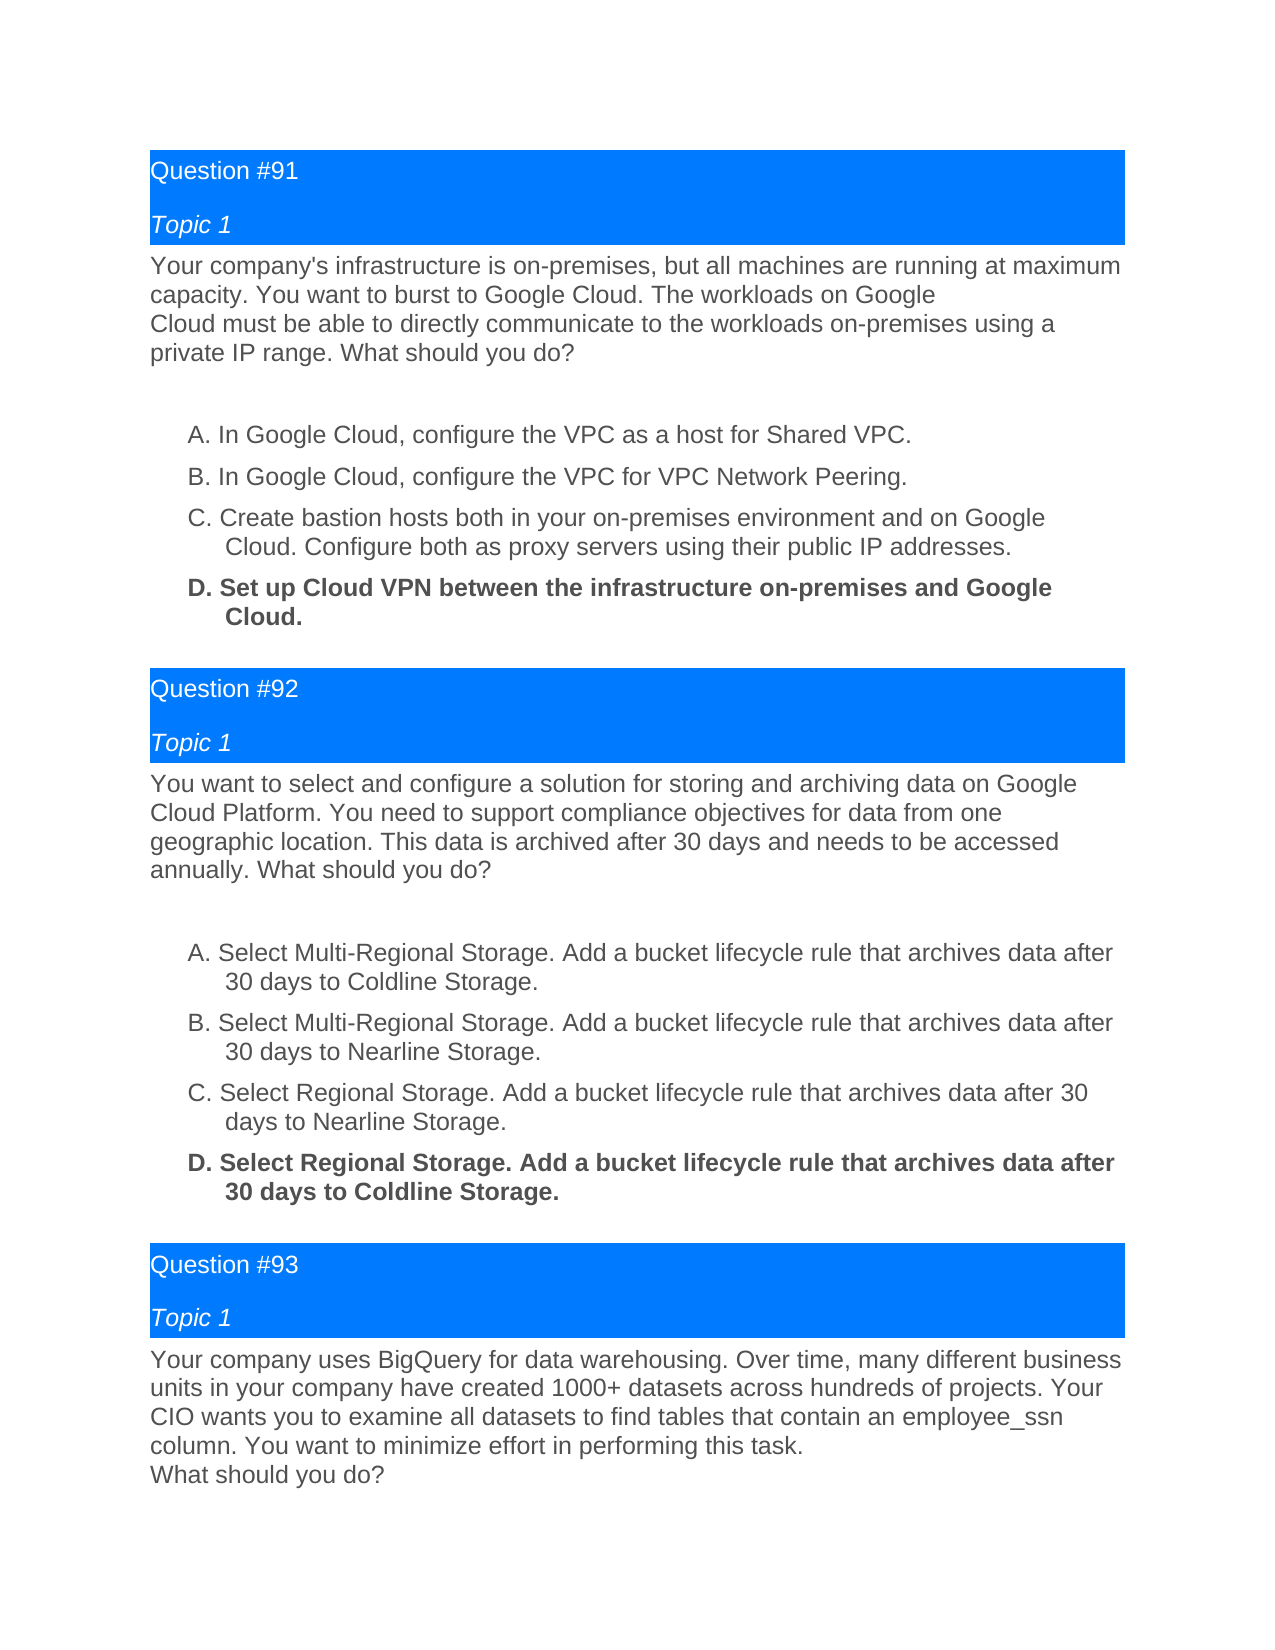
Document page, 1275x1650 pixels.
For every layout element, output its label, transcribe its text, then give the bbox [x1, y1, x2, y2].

list A. In Google Cloud, configure the VPC as a host for Shared VPC. [187, 414, 1125, 455]
list B. Select Multi-Regional Storage. Add a bucket lifecycle rule that archives data after 30 days to Nearline Storage. [187, 1002, 1125, 1072]
text You want to select and configure a solution for storing and archiving data on Google Cloud Platform. You need to support compliance objectives for data from one geographic location. This data is archived after 30 days and needs to be accessed annually. What should you do? [150, 763, 1125, 890]
text Topic 1 [150, 1297, 1125, 1338]
list C. Create bastion hosts both in your on-premises environment and on Google Cloud. Configure both as proxy servers using their public IP addresses. [187, 497, 1125, 567]
text Your company uses BigQuery for data warehousing. Over time, many different business units in your company have created 1000+ datasets across hundreds of projects. Your CIO wants you to examine all datasets to find tables that contain an employee_ssn column. You want to minimize effort in performing this task. What should you do? [150, 1338, 1125, 1494]
text Topic 1 [150, 722, 1125, 763]
text Question #91 [150, 150, 1125, 191]
text Topic 1 [150, 204, 1125, 245]
list D. Set up Cloud VPN between the infrastructure on-premises and Google Cloud. [187, 567, 1125, 637]
text Question #92 [150, 668, 1125, 709]
list A. Select Multi-Regional Storage. Add a bucket lifecycle rule that archives data after 30 days to Coldline Storage. [187, 932, 1125, 1002]
text Your company's infrastructure is on-premises, but all machines are running at maximum capacity. You want to burst to Google Cloud. The workloads on Google Cloud must be able to directly communicate to the workloads on-premises using a private IP range. What should you do? [150, 245, 1125, 372]
text Question #93 [150, 1243, 1125, 1284]
list D. Select Regional Storage. Add a bucket lifecycle rule that archives data after 30 days to Coldline Storage. [187, 1142, 1125, 1212]
list B. In Google Cloud, configure the VPC for VPC Network Peering. [187, 455, 1125, 497]
list C. Select Regional Storage. Add a bucket lifecycle rule that archives data after 30 days to Nearline Storage. [187, 1072, 1125, 1142]
